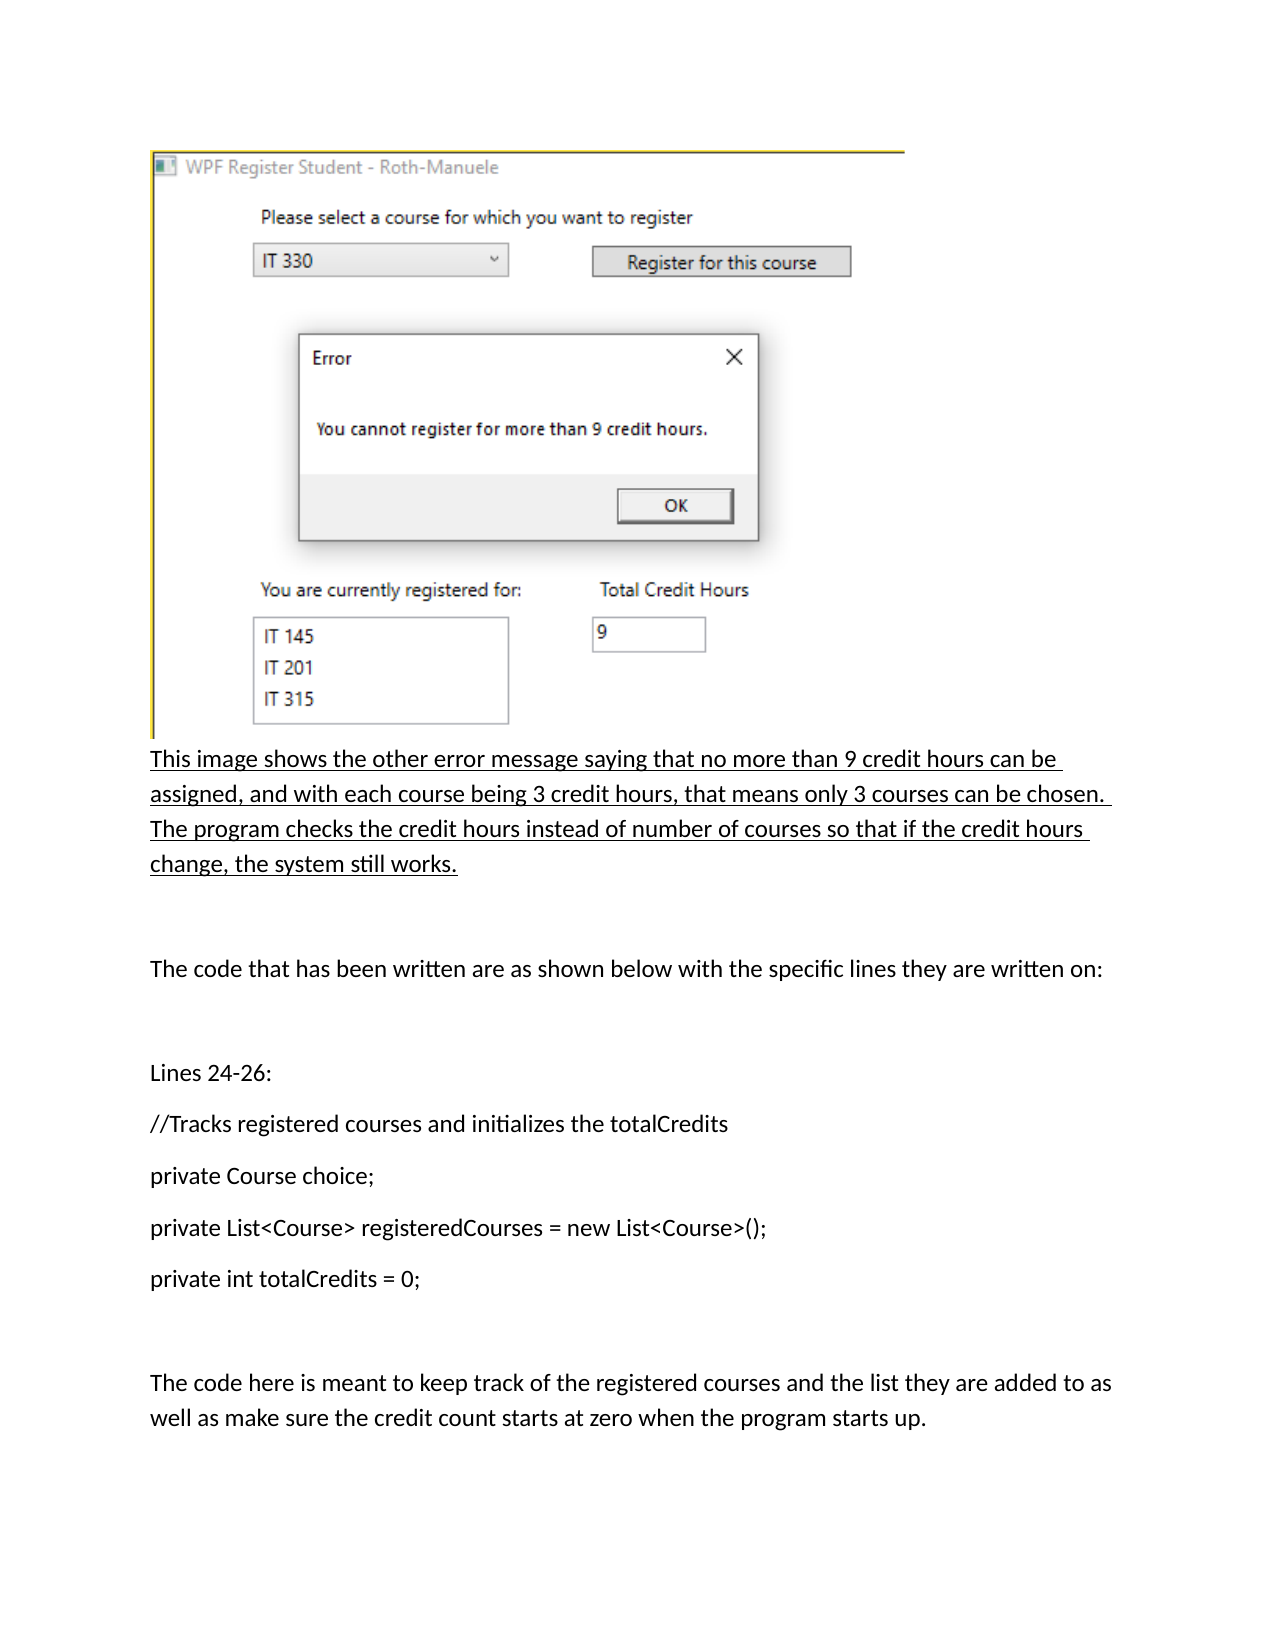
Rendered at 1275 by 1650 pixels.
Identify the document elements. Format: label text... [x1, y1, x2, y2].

text private int totalCredits = 0; [150, 1263, 1125, 1294]
text private List<Course> registeredCourses = new List<Course>(); [150, 1212, 1125, 1242]
text //Tracks registered courses and initializes the totalCredits [150, 1108, 1125, 1139]
text private Course choice; [150, 1160, 1125, 1191]
text The code here is meant to keep track of the registered courses and the list they are added to as well as make sure the credit count starts at zero when the program starts up. [150, 1367, 1125, 1432]
text Lines 24-26: [150, 1057, 1125, 1087]
picture [150, 150, 905, 739]
